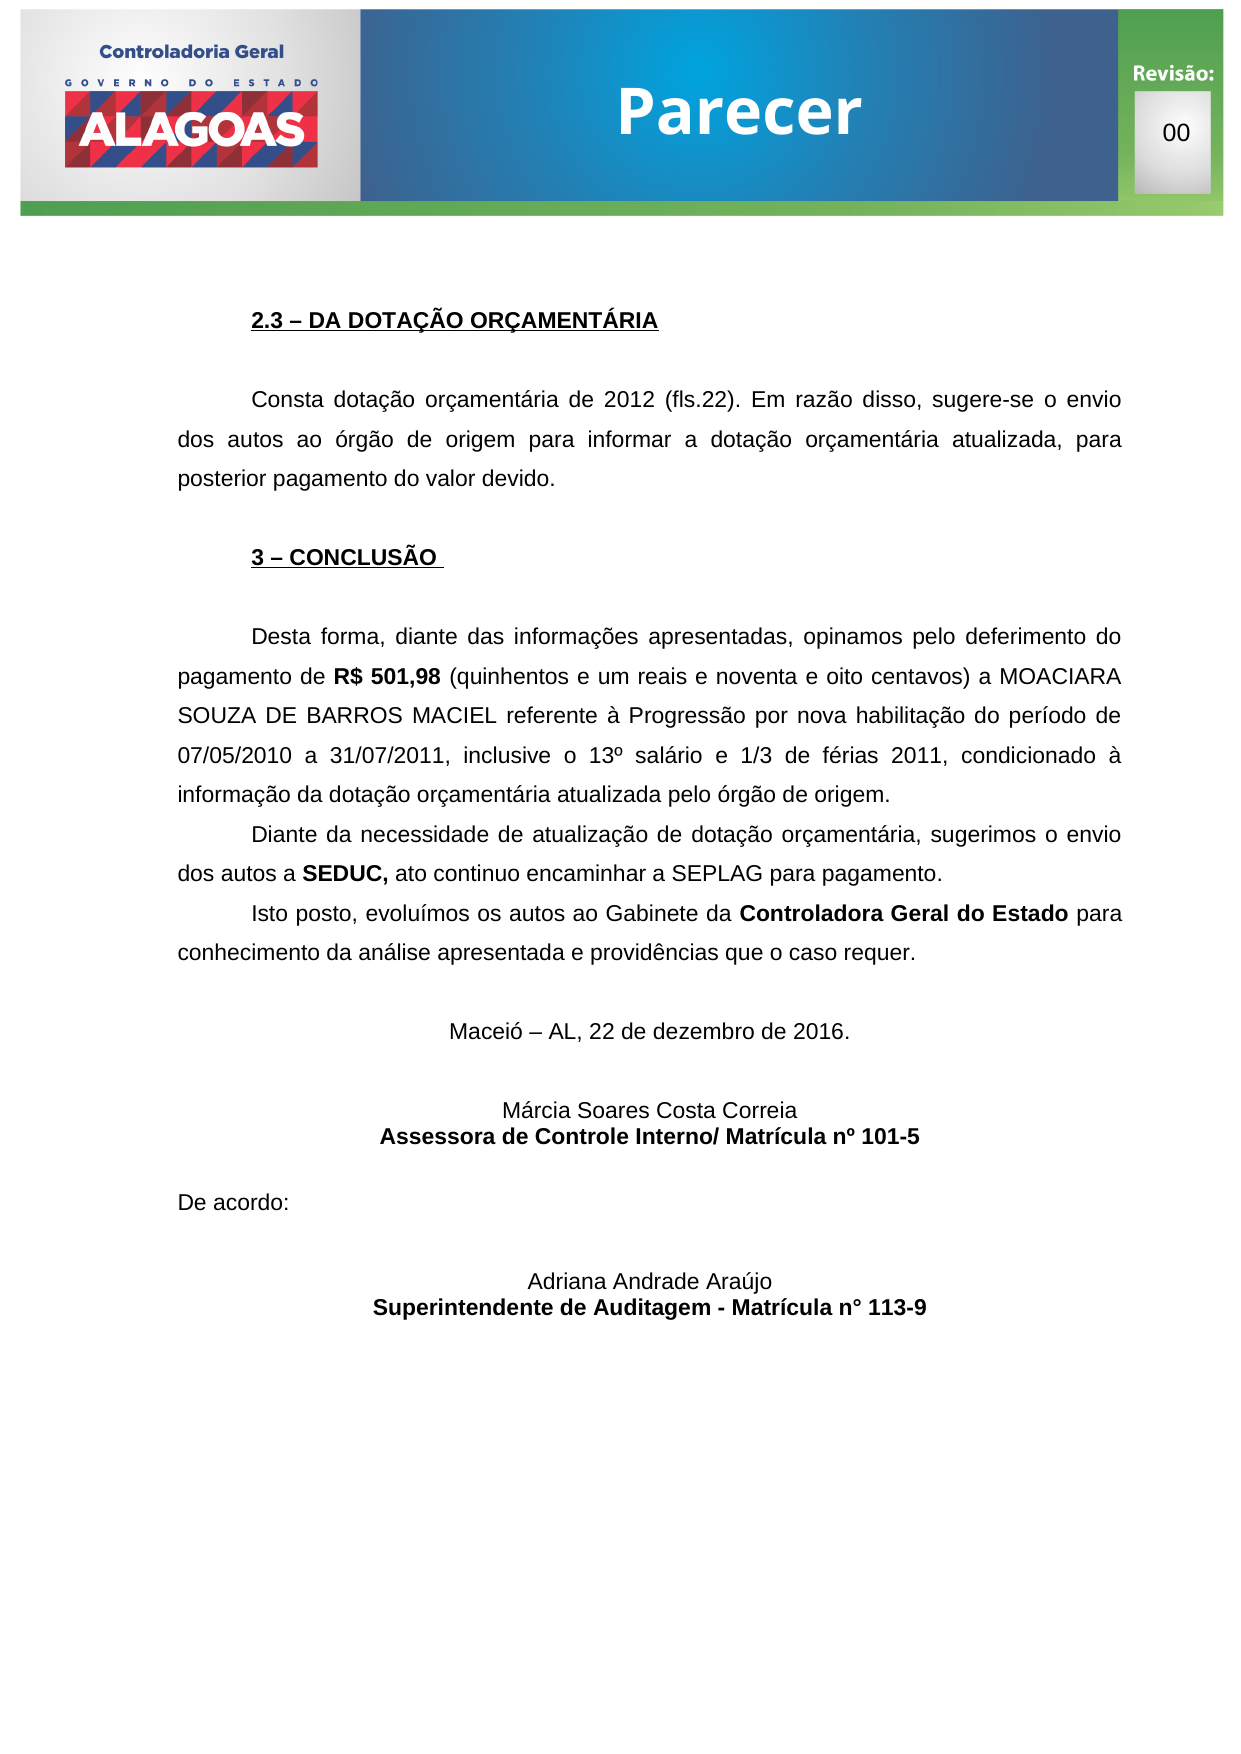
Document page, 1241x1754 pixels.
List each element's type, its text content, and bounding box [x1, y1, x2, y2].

text De acordo: [177, 1189, 1122, 1215]
text Desta forma, diante das informações apresentadas, opinamos pelo deferimento do pagamento de R$ 501,98 (quinhentos e um reais e noventa e oito centavos) a MOACIARA SOUZA DE BARROS MACIEL referente à Progressão por nova habilitação do período de 07/05/2010 a 31/07/2011, inclusive o 13º salário e 1/3 de férias 2011, condicionado à informação da dotação orçamentária atualizada pelo órgão de origem. [177, 623, 1122, 807]
text Superintendente de Auditagem - Matrícula n° 113-9 [177, 1294, 1122, 1321]
text 3 – CONCLUSÃO [177, 544, 1122, 571]
text Diante da necessidade de atualização de dotação orçamentária, sugerimos o envio dos autos a SEDUC, ato continuo encaminhar a SEPLAG para pagamento. [177, 821, 1122, 886]
text 2.3 – DA DOTAÇÃO ORÇAMENTÁRIA [177, 307, 1122, 334]
text Maceió – AL, 22 de dezembro de 2016. [177, 1018, 1122, 1044]
text Isto posto, evoluímos os autos ao Gabinete da Controladora Geral do Estado para conhecimento da análise apresentada e providências que o caso requer. [177, 899, 1122, 965]
text Assessora de Controle Interno/ Matrícula nº 101-5 [177, 1123, 1122, 1149]
text Márcia Soares Costa Correia [177, 1097, 1122, 1123]
text Consta dotação orçamentária de 2012 (fls.22). Em razão disso, sugere-se o envio dos autos ao órgão de origem para informar a dotação orçamentária atualizada, para posterior pagamento do valor devido. [177, 386, 1122, 492]
picture [20, 9, 1224, 216]
text Adriana Andrade Araújo [177, 1268, 1122, 1294]
